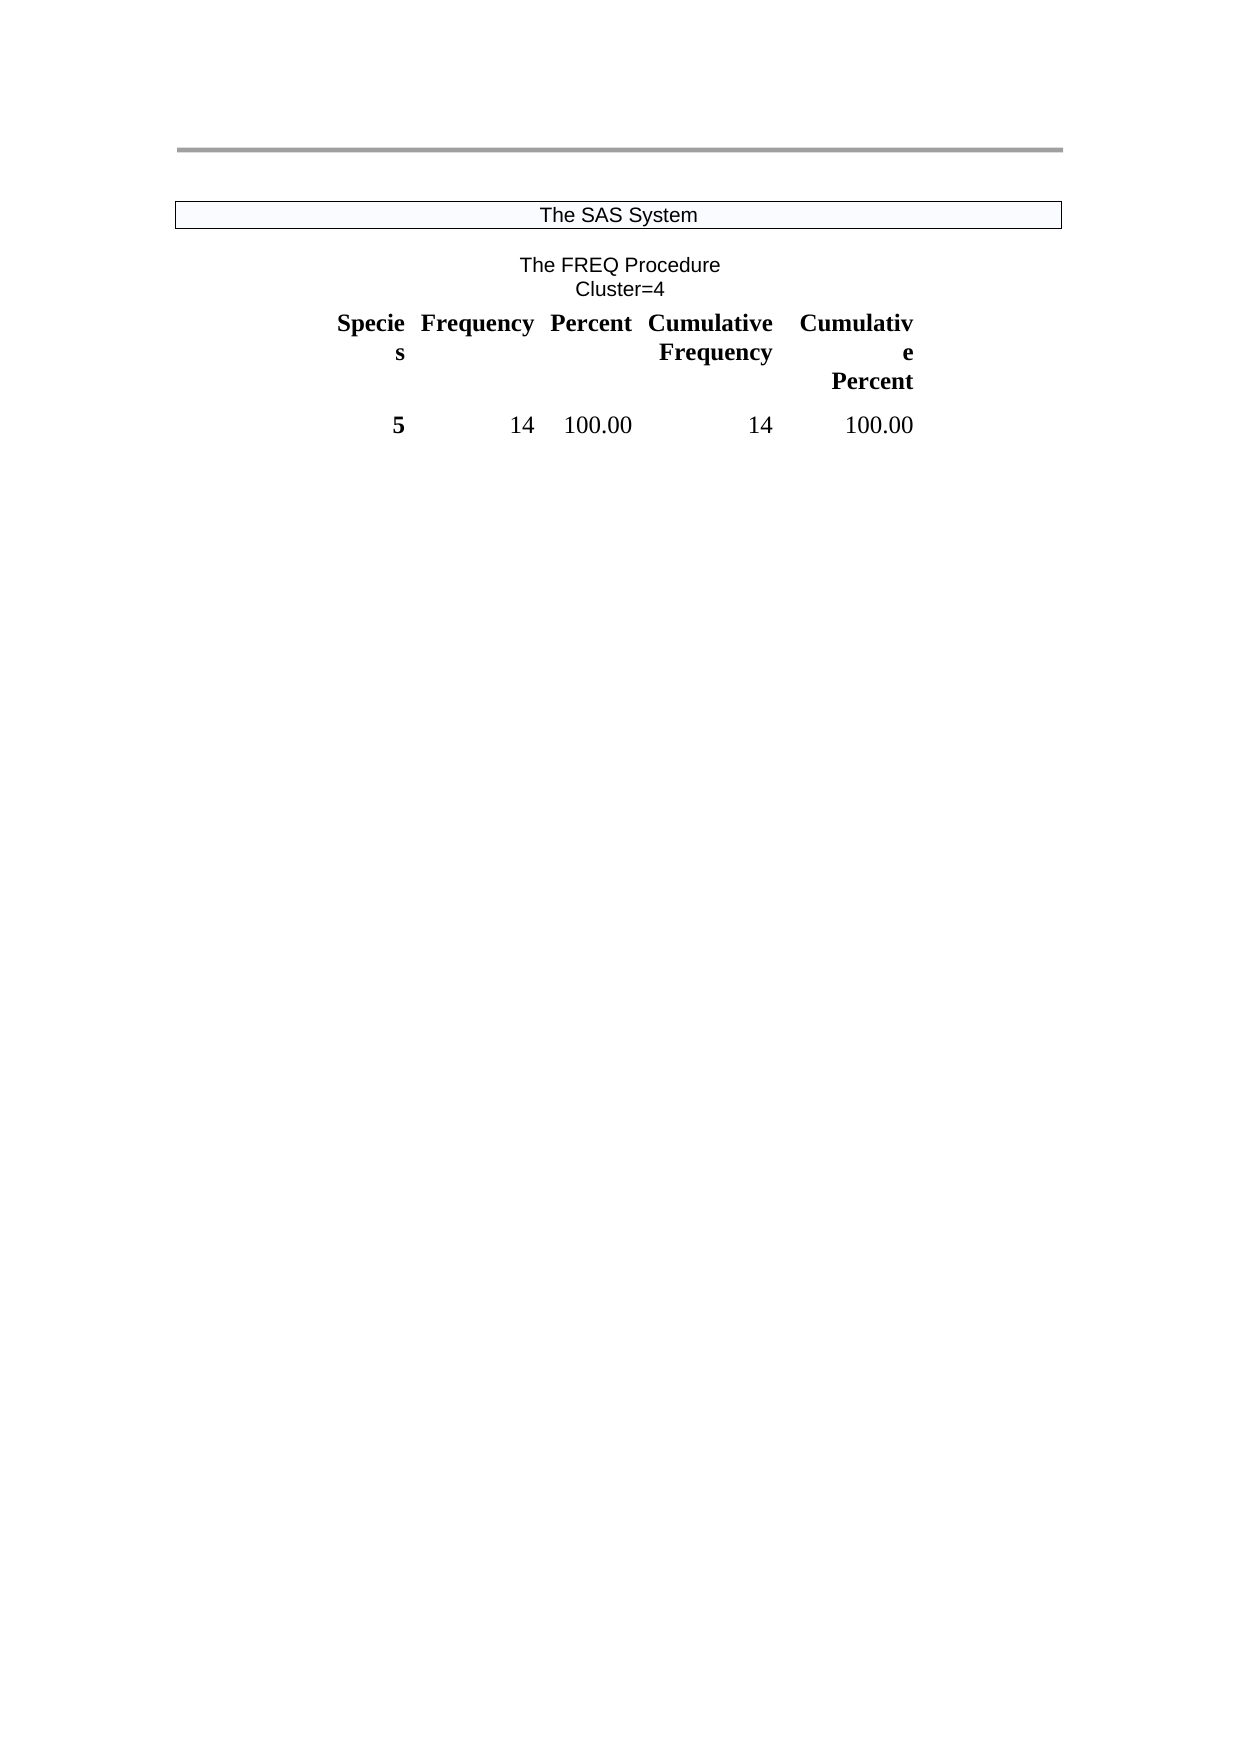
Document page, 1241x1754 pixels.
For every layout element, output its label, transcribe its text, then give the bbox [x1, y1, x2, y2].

text Cluster=4 [177, 277, 1063, 301]
table_cell 100.00 [780, 403, 921, 447]
table_cell 100.00 [542, 403, 640, 447]
text The FREQ Procedure [177, 253, 1063, 277]
table_cell 5 [319, 403, 412, 447]
table_header Percent [542, 301, 640, 402]
table_header Cumulative Frequency [640, 301, 780, 402]
table_cell 14 [640, 403, 780, 447]
table_header The SAS System [176, 202, 1061, 228]
table_cell 14 [413, 403, 542, 447]
table_header Species [319, 301, 412, 402]
table_header Frequency [413, 301, 542, 402]
table_header Cumulative Percent [780, 301, 921, 402]
